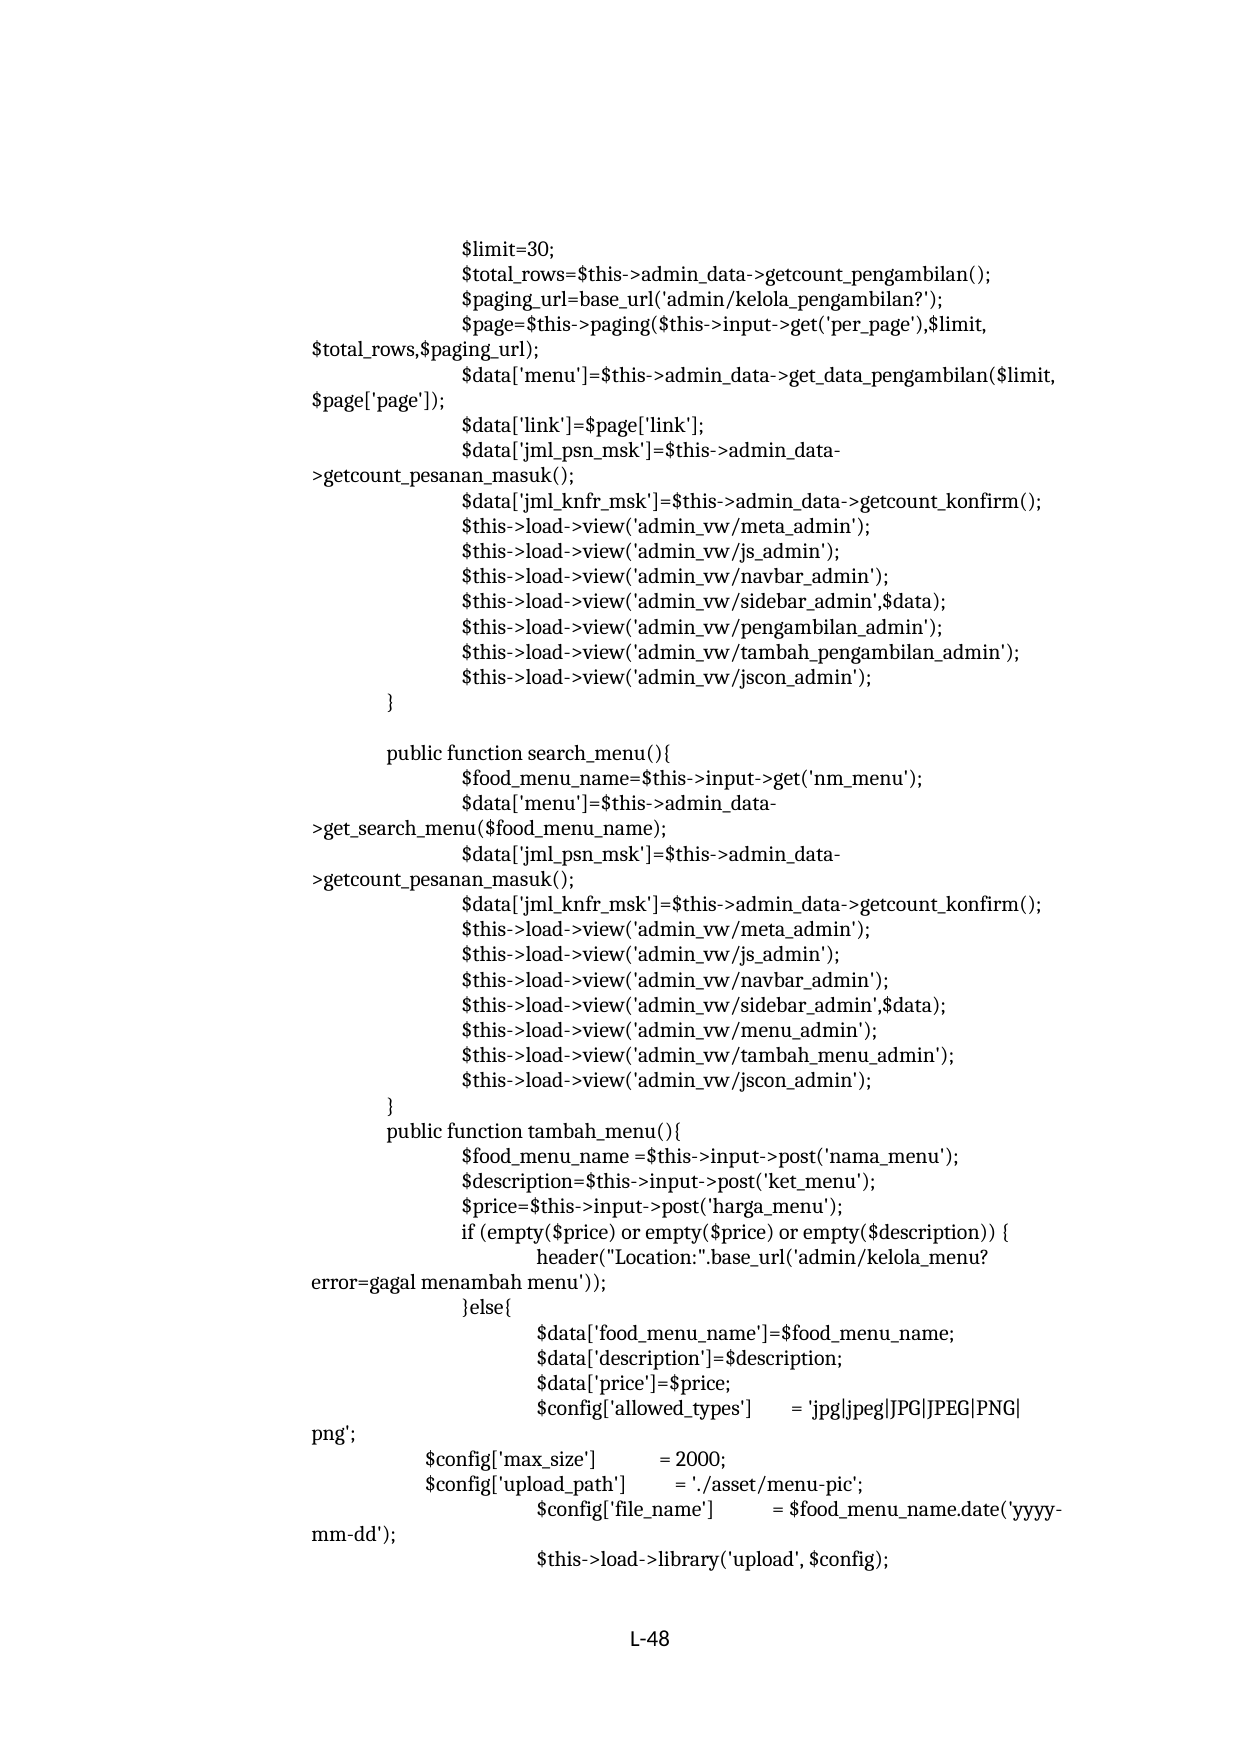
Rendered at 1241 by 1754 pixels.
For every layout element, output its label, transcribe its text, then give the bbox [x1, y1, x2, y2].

list $data['link']=$page['link']; [311, 413, 1063, 438]
list $food_menu_name=$this->input->get('nm_menu'); [311, 766, 1063, 791]
list $this->load->view('admin_vw/sidebar_admin',$data); [311, 589, 1063, 614]
list header("Location:".base_url('admin/kelola_menu?error=gagal menambah menu')); [311, 1244, 1063, 1295]
list if (empty($price) or empty($price) or empty($description)) { [311, 1219, 1063, 1244]
list $this->load->view('admin_vw/navbar_admin'); [311, 967, 1063, 992]
list $config['upload_path'] = './asset/menu-pic'; [311, 1471, 1063, 1497]
list $this->load->view('admin_vw/jscon_admin'); [311, 1068, 1063, 1093]
list $data['menu']=$this->admin_data->get_data_pengambilan($limit,$page['page']); [311, 362, 1063, 413]
list $this->load->view('admin_vw/menu_admin'); [311, 1018, 1063, 1043]
list public function tambah_menu(){ [311, 1118, 1063, 1144]
list $this->load->view('admin_vw/navbar_admin'); [311, 564, 1063, 589]
list }else{ [311, 1295, 1063, 1320]
list $data['jml_psn_msk']=$this->admin_data->getcount_pesanan_masuk(); [311, 438, 1063, 488]
list $data['menu']=$this->admin_data->get_search_menu($food_menu_name); [311, 791, 1063, 841]
list public function search_menu(){ [311, 740, 1063, 766]
list $limit=30; [311, 236, 1063, 261]
list } [311, 1093, 1063, 1118]
list $paging_url=base_url('admin/kelola_pengambilan?'); [311, 287, 1063, 312]
list $this->load->view('admin_vw/sidebar_admin',$data); [311, 992, 1063, 1018]
list $this->load->view('admin_vw/js_admin'); [311, 942, 1063, 967]
list $this->load->view('admin_vw/jscon_admin'); [311, 665, 1063, 690]
list $description=$this->input->post('ket_menu'); [311, 1169, 1063, 1194]
list $this->load->view('admin_vw/meta_admin'); [311, 513, 1063, 539]
list $price=$this->input->post('harga_menu'); [311, 1194, 1063, 1219]
list $data['jml_knfr_msk']=$this->admin_data->getcount_konfirm(); [311, 892, 1063, 917]
list $total_rows=$this->admin_data->getcount_pengambilan(); [311, 261, 1063, 287]
list $this->load->library('upload', $config); [311, 1547, 1063, 1572]
list $this->load->view('admin_vw/pengambilan_admin'); [311, 614, 1063, 639]
list $this->load->view('admin_vw/tambah_menu_admin'); [311, 1043, 1063, 1068]
list $config['allowed_types'] = 'jpg|jpeg|JPG|JPEG|PNG|png'; [311, 1396, 1063, 1446]
list $config['file_name'] = $food_menu_name.date('yyyy-mm-dd'); [311, 1497, 1063, 1547]
list $data['food_menu_name']=$food_menu_name; [311, 1320, 1063, 1345]
list $data['price']=$price; [311, 1371, 1063, 1396]
list $this->load->view('admin_vw/js_admin'); [311, 539, 1063, 564]
list $data['description']=$description; [311, 1345, 1063, 1371]
list $page=$this->paging($this->input->get('per_page'),$limit,$total_rows,$paging_url); [311, 312, 1063, 362]
list $this->load->view('admin_vw/meta_admin'); [311, 917, 1063, 942]
list $data['jml_knfr_msk']=$this->admin_data->getcount_konfirm(); [311, 488, 1063, 513]
list $this->load->view('admin_vw/tambah_pengambilan_admin'); [311, 639, 1063, 665]
list $data['jml_psn_msk']=$this->admin_data->getcount_pesanan_masuk(); [311, 841, 1063, 892]
list $food_menu_name =$this->input->post('nama_menu'); [311, 1144, 1063, 1169]
list } [311, 690, 1063, 715]
list $config['max_size'] = 2000; [311, 1446, 1063, 1471]
